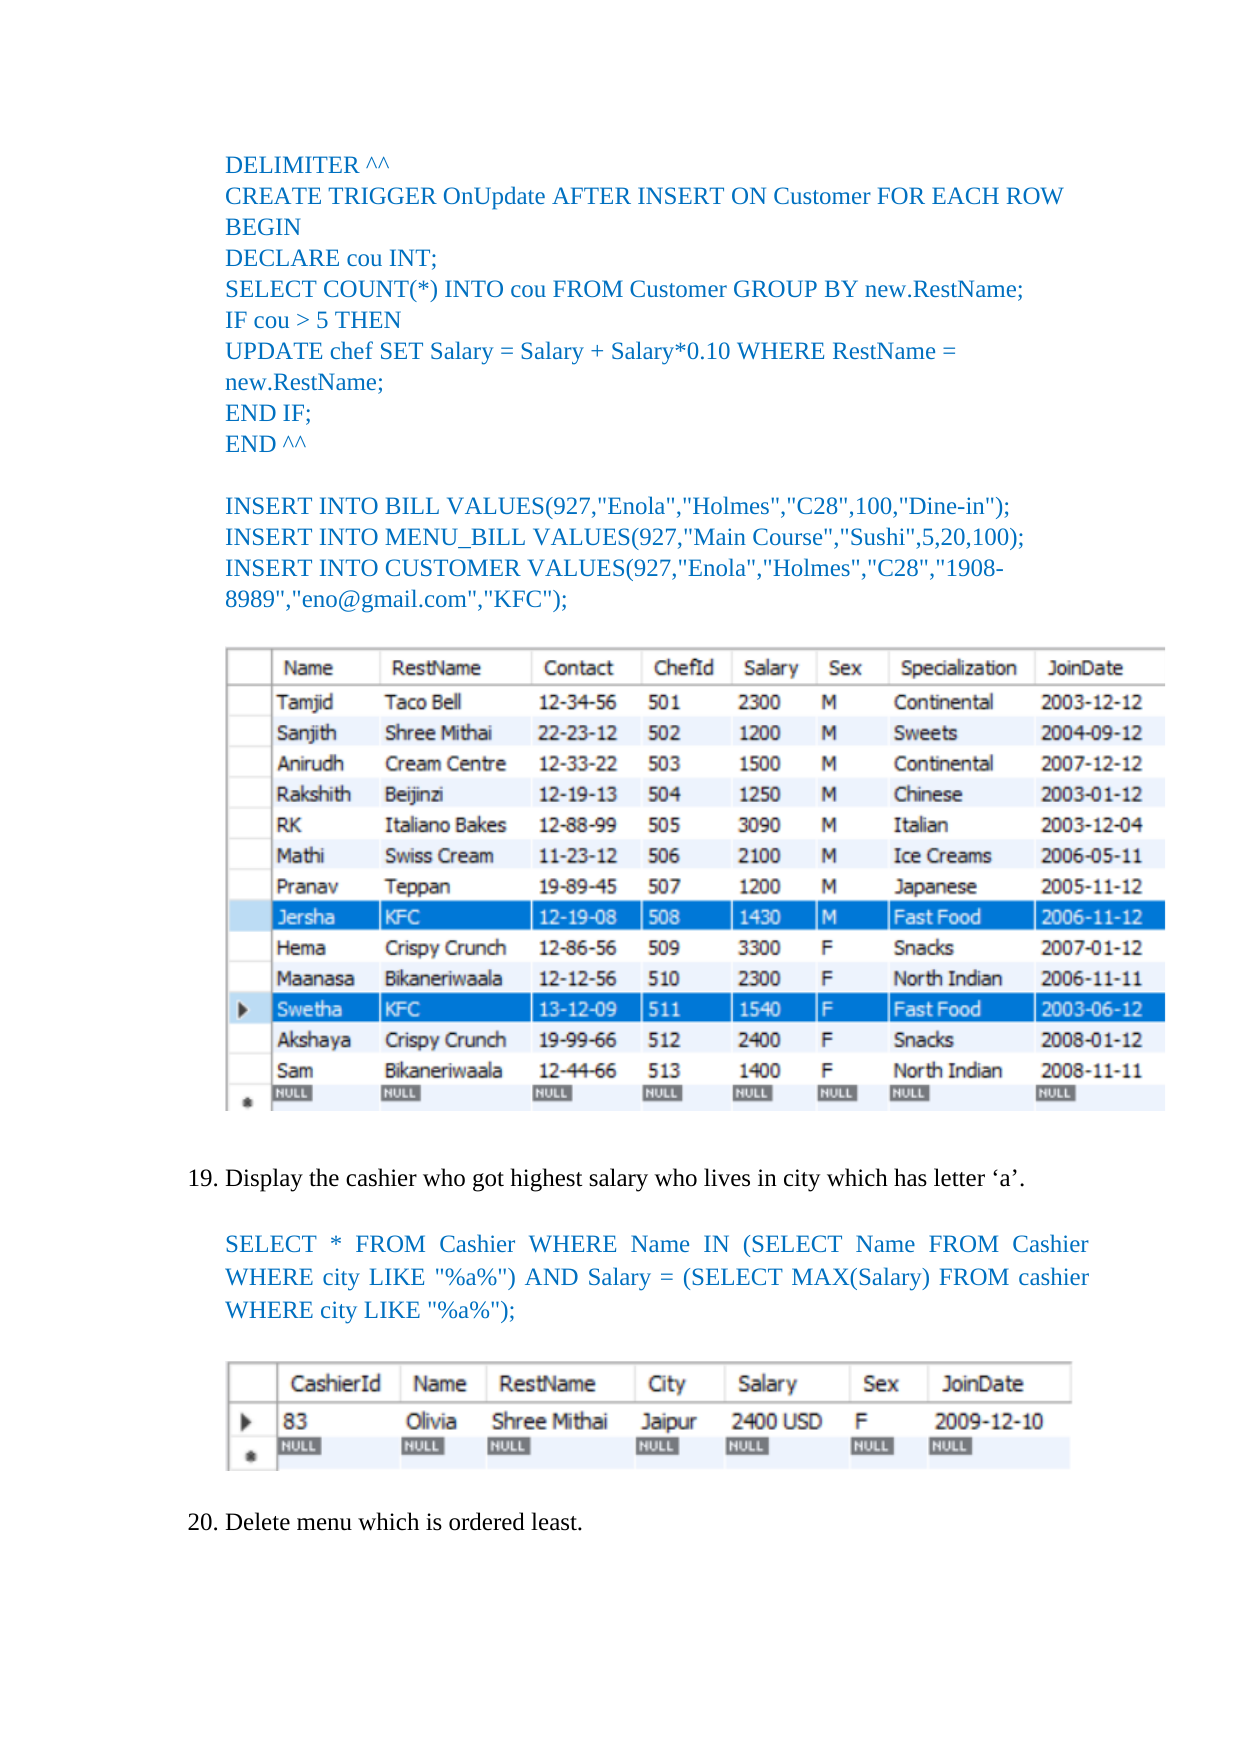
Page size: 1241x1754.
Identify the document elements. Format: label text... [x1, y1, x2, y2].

list UPDATE chef SET Salary = Salary + Salary*0.10 WHERE RestName = new.RestName; [225, 336, 1090, 396]
list DECLARE cou INT; [225, 243, 1090, 272]
list Delete menu which is ordered least. [187, 1507, 1090, 1536]
list Display the cashier who got highest salary who lives in city which has letter ‘a’. [187, 1163, 1090, 1192]
list CREATE TRIGGER OnUpdate AFTER INSERT ON Customer FOR EACH ROW [225, 181, 1090, 210]
list IF cou > 5 THEN [225, 305, 1090, 334]
list INSERT INTO CUSTOMER VALUES(927,"Enola","Holmes","C28","1908-8989","eno@gmail.com","KFC"); [225, 553, 1090, 613]
list INSERT INTO BILL VALUES(927,"Enola","Holmes","C28",100,"Dine-in"); [225, 491, 1090, 520]
picture [225, 1361, 1074, 1471]
list END IF; [225, 398, 1090, 427]
list DELIMITER ^^ [225, 150, 1090, 179]
list INSERT INTO MENU_BILL VALUES(927,"Main Course","Sushi",5,20,100); [225, 522, 1090, 551]
picture [225, 646, 1166, 1111]
list END ^^ [225, 429, 1090, 458]
list SELECT COUNT(*) INTO cou FROM Customer GROUP BY new.RestName; [225, 274, 1090, 303]
list BEGIN [225, 212, 1090, 241]
list SELECT * FROM Cashier WHERE Name IN (SELECT Name FROM Cashier WHERE city LIKE "%a%") AND Salary = (SELECT MAX(Salary) FROM cashier WHERE city LIKE "%a%"); [225, 1229, 1090, 1324]
